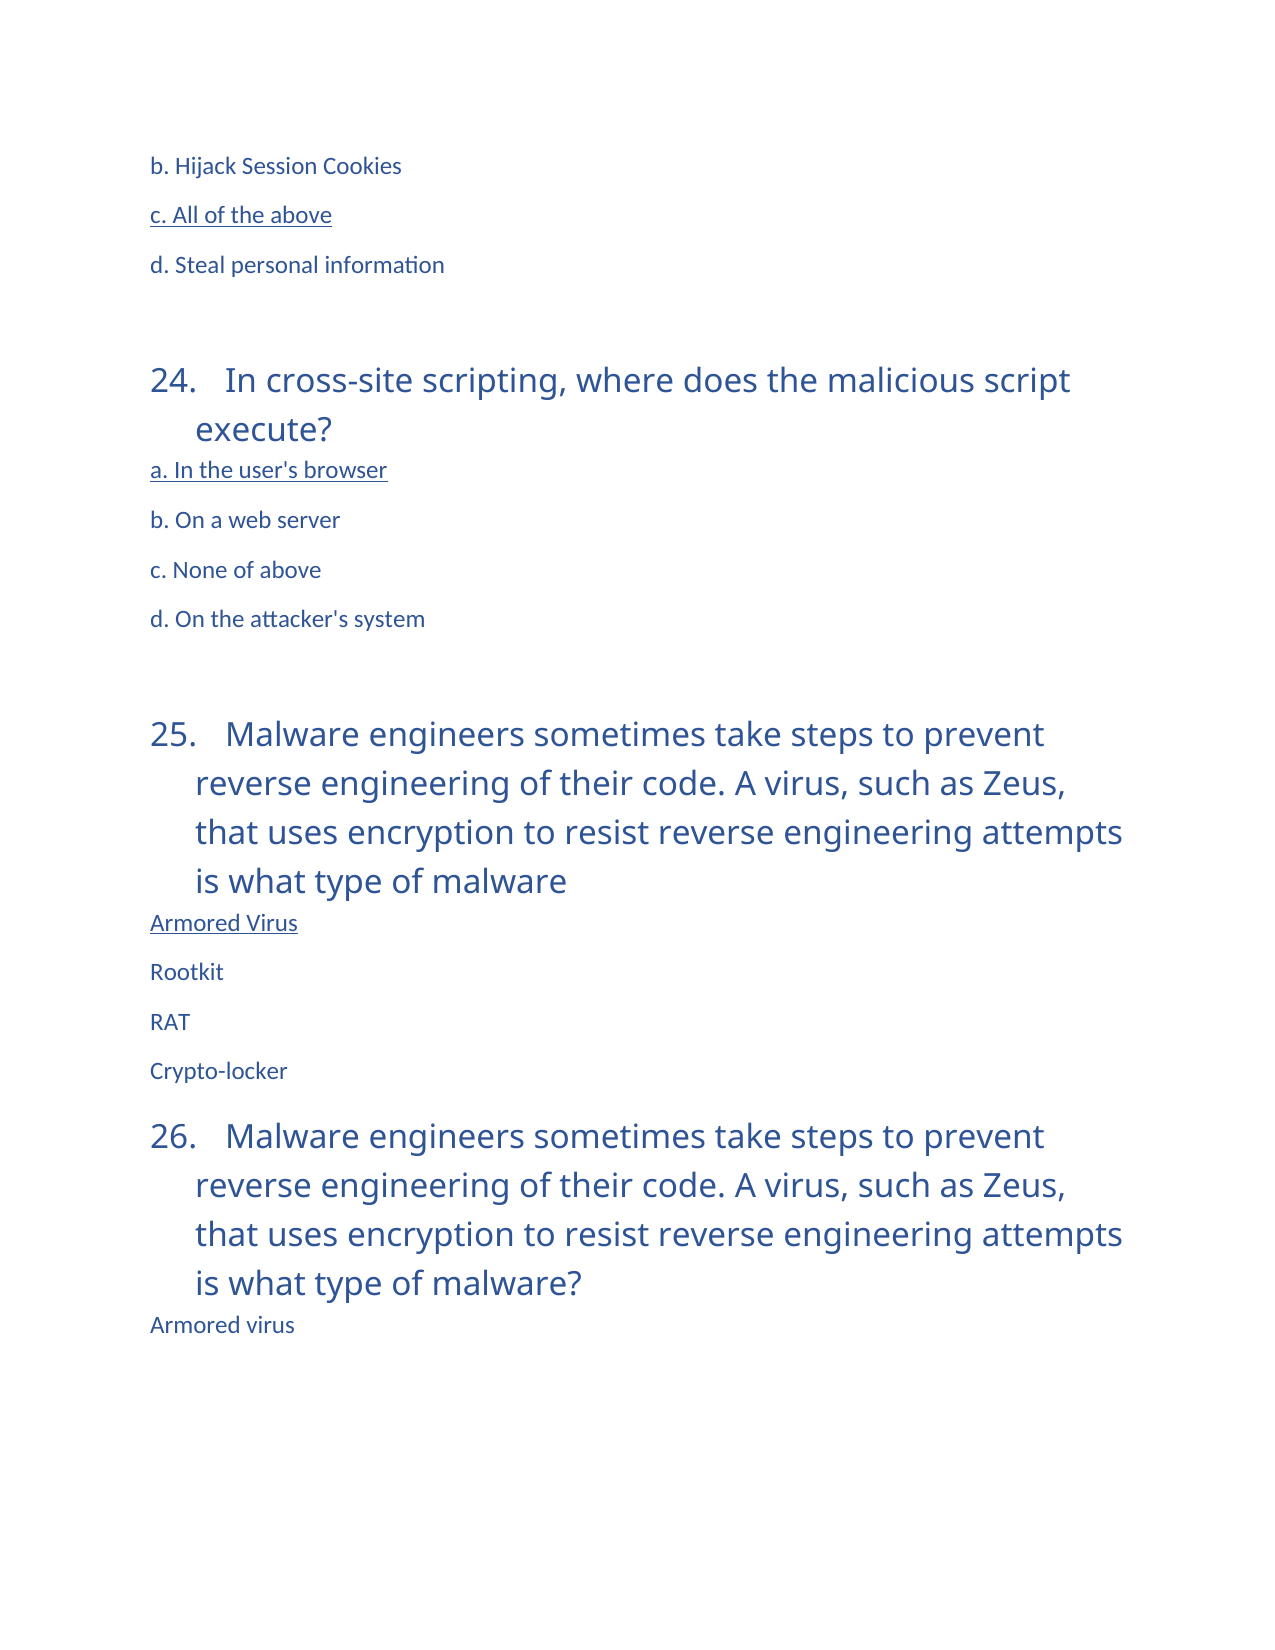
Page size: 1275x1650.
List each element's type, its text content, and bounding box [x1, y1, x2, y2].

subtitle In cross-site scripting, where does the malicious script execute? [150, 357, 1125, 451]
subtitle Malware engineers sometimes take steps to prevent reverse engineering of their code. A virus, such as Zeus, that uses encryption to resist reverse engineering attempts is what type of malware? [150, 1113, 1125, 1306]
text Armored Virus [150, 907, 1125, 937]
text Crypto-locker [150, 1055, 1125, 1086]
text b. On a web server [150, 504, 1125, 535]
text Rootkit [150, 956, 1125, 987]
text Armored virus [150, 1309, 1125, 1340]
subtitle Malware engineers sometimes take steps to prevent reverse engineering of their code. A virus, such as Zeus, that uses encryption to resist reverse engineering attempts is what type of malware [150, 711, 1125, 903]
text b. Hijack Session Cookies [150, 150, 1125, 181]
text c. All of the above [150, 199, 1125, 230]
text c. None of above [150, 554, 1125, 584]
text d. On the attacker's system [150, 603, 1125, 634]
text a. In the user's browser [150, 454, 1125, 485]
text RAT [150, 1006, 1125, 1036]
text d. Steal personal information [150, 249, 1125, 280]
